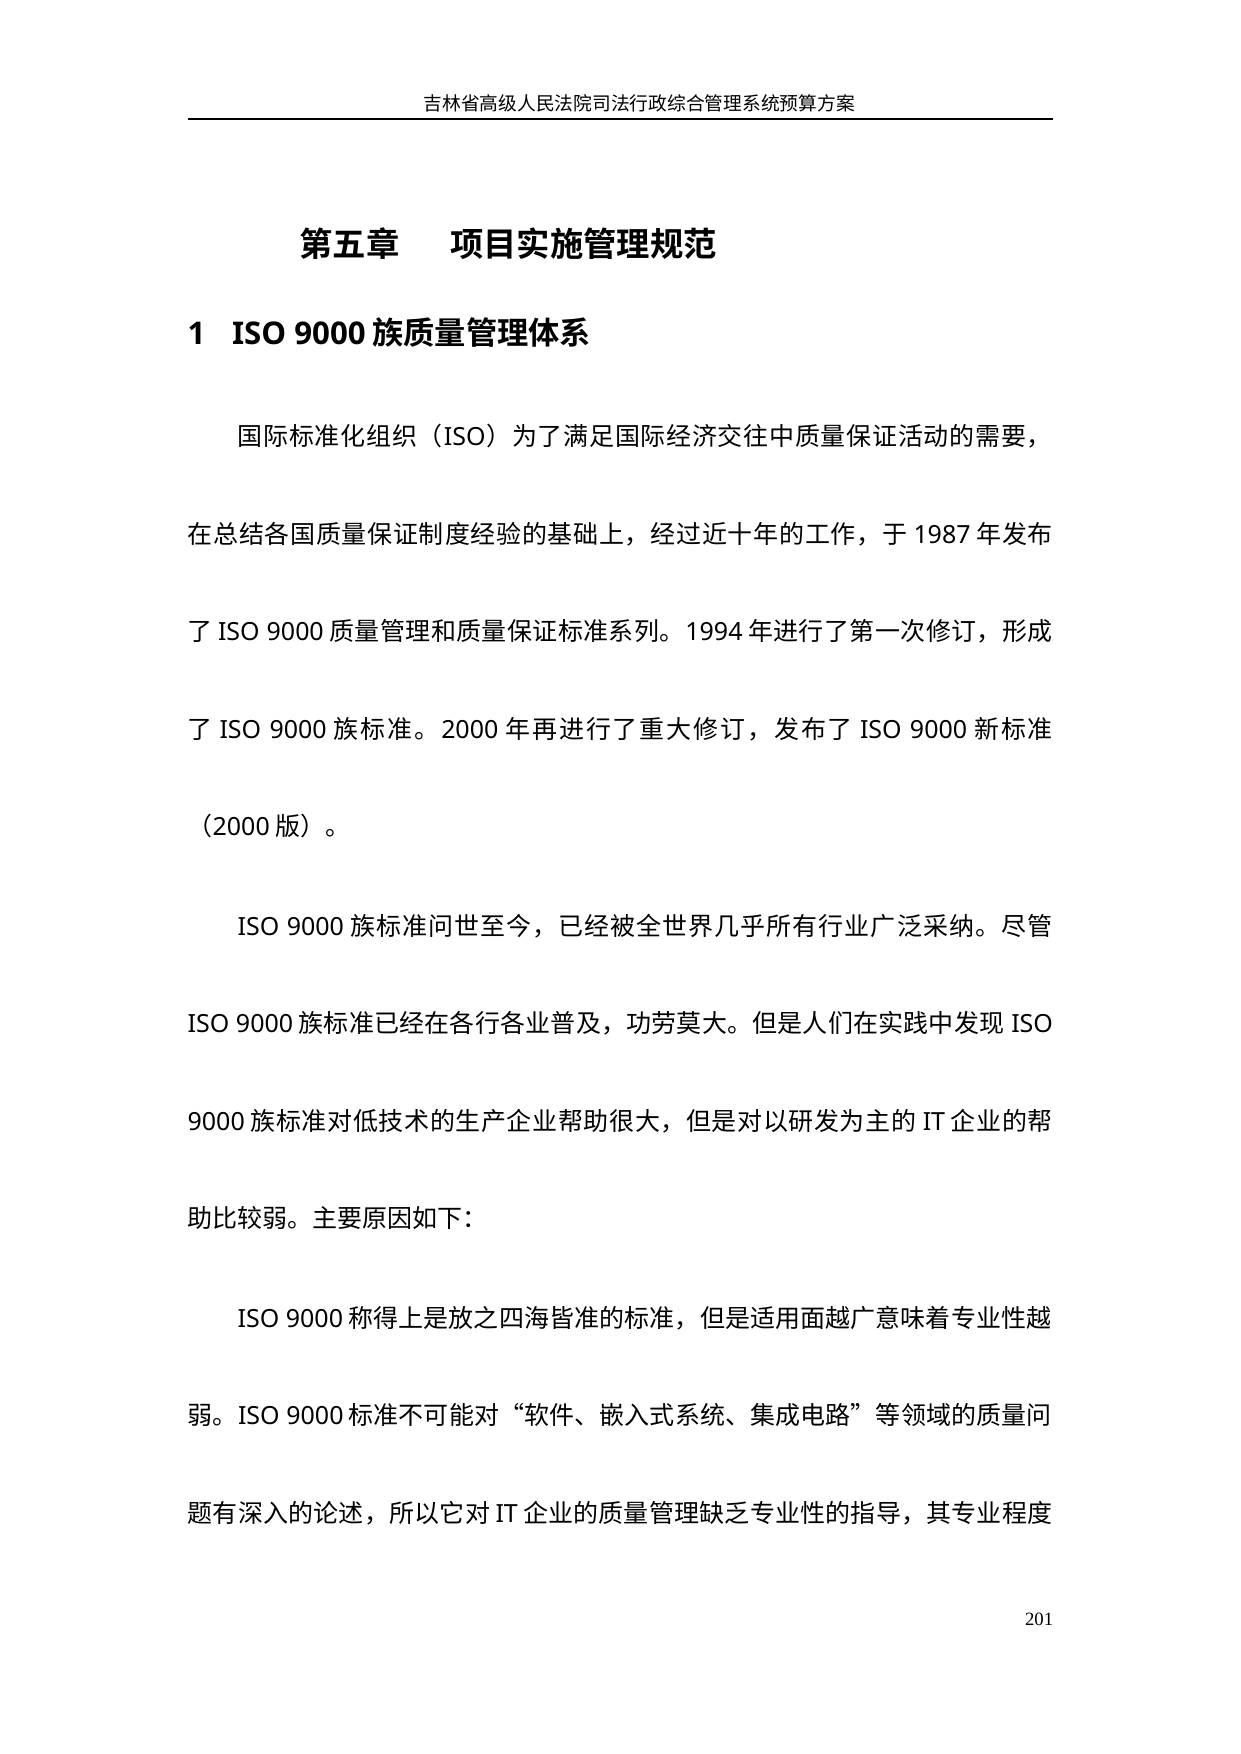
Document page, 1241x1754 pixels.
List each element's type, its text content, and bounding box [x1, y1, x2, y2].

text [187, 1284, 1053, 1544]
subtitle 项目实施管理规范 [232, 209, 1053, 274]
text 国际标准化组织（ISO）为了满足国际经济交往中质量保证活动的需要，在总结各国质量保证制度经验的基础上，经过近十年的工作，于1987年发布了ISO 9000质量管理和质量保证标准系列。1994年进行了第一次修订，形成了ISO 9000族标准。2000年再进行了重大修订，发布了ISO 9000新标准（2000版）。 [187, 402, 1053, 857]
text ISO 9000族标准问世至今，已经被全世界几乎所有行业广泛采纳。尽管ISO 9000族标准已经在各行各业普及，功劳莫大。但是人们在实践中发现ISO 9000族标准对低技术的生产企业帮助很大，但是对以研发为主的IT企业的帮助比较弱。主要原因如下： [187, 892, 1053, 1249]
subtitle ISO 9000族质量管理体系 [187, 298, 1053, 363]
